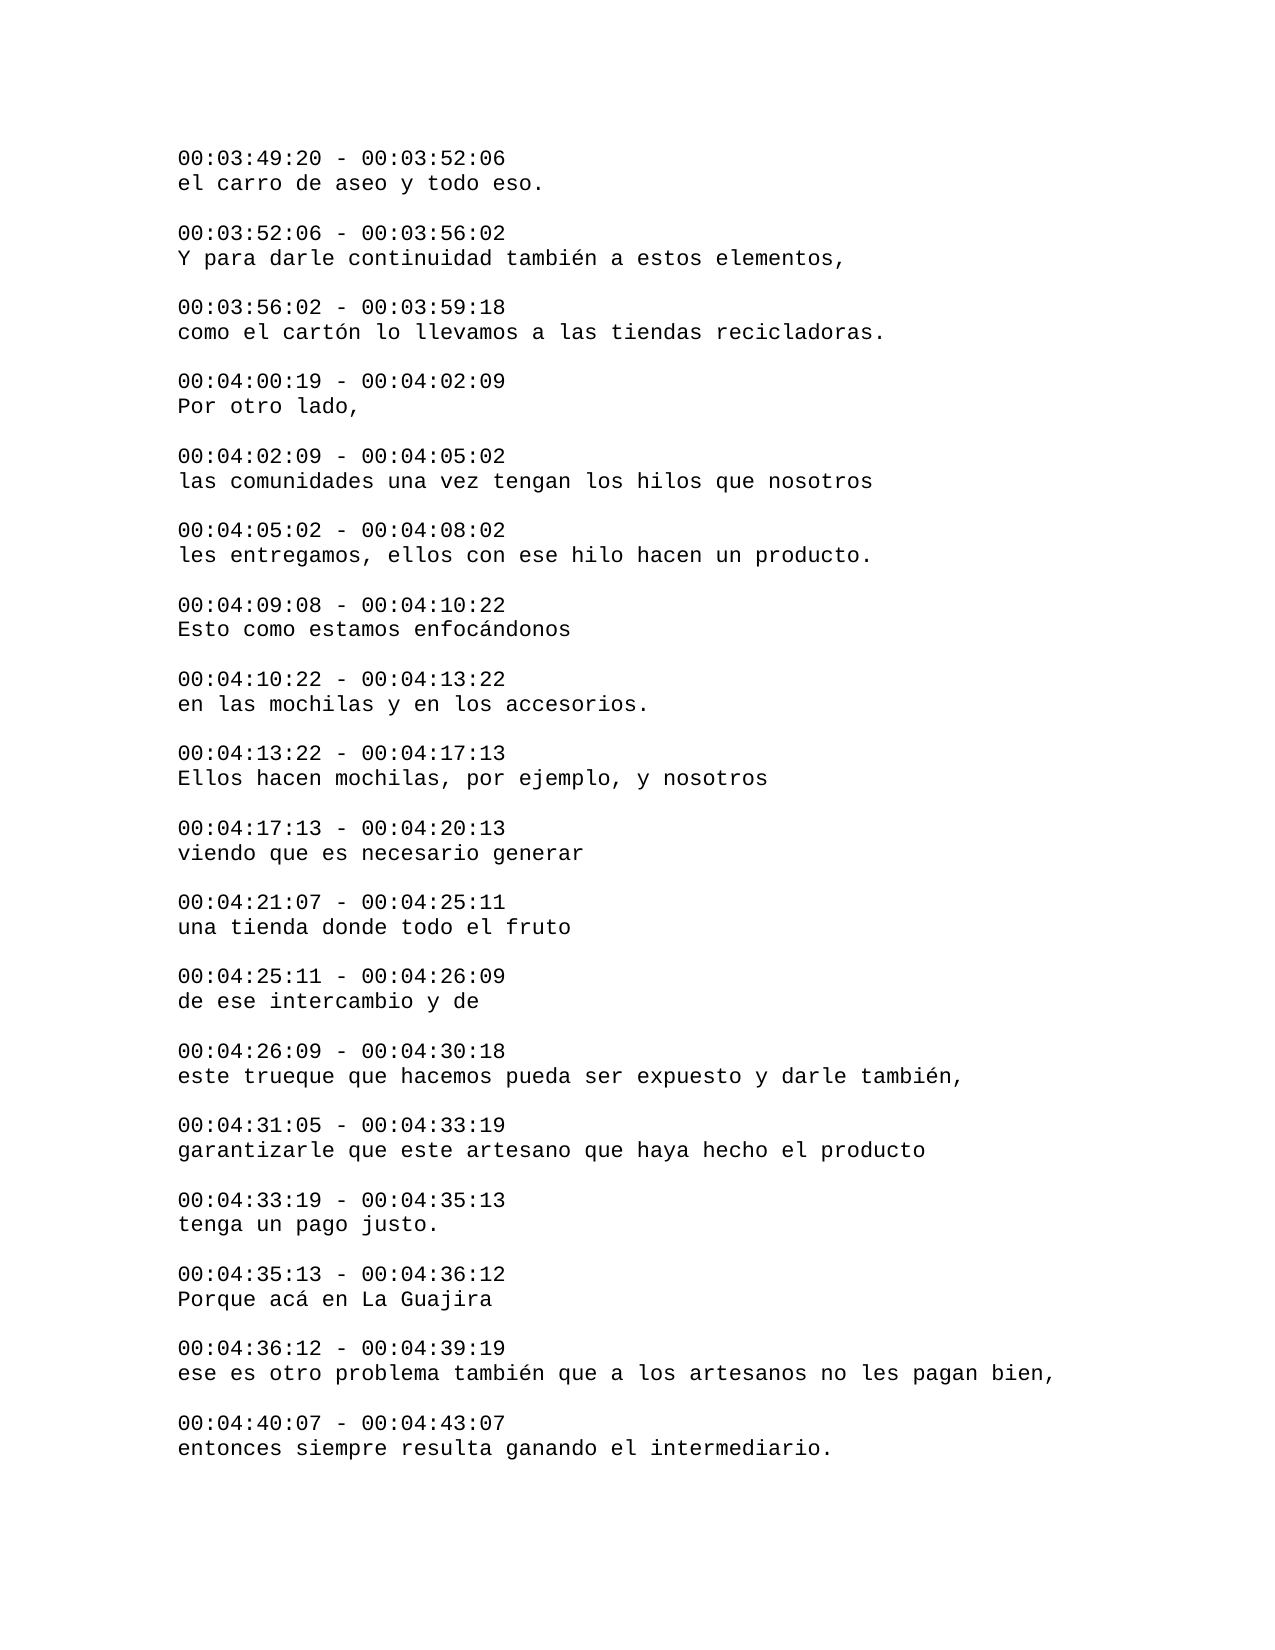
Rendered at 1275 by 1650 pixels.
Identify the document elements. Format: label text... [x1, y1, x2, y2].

text entonces siempre resulta ganando el intermediario. [177, 1437, 1098, 1462]
text 00:04:26:09 - 00:04:30:18 [177, 1040, 1098, 1065]
text 00:04:31:05 - 00:04:33:19 [177, 1114, 1098, 1139]
text 00:03:56:02 - 00:03:59:18 [177, 296, 1098, 321]
text las comunidades una vez tengan los hilos que nosotros [177, 470, 1098, 495]
text 00:04:10:22 - 00:04:13:22 [177, 668, 1098, 693]
text Ellos hacen mochilas, por ejemplo, y nosotros [177, 767, 1098, 792]
text 00:04:00:19 - 00:04:02:09 [177, 371, 1098, 396]
text Porque acá en La Guajira [177, 1288, 1098, 1313]
text les entregamos, ellos con ese hilo hacen un producto. [177, 544, 1098, 569]
text 00:04:13:22 - 00:04:17:13 [177, 743, 1098, 767]
text Esto como estamos enfocándonos [177, 619, 1098, 643]
text 00:04:36:12 - 00:04:39:19 [177, 1338, 1098, 1362]
text 00:04:33:19 - 00:04:35:13 [177, 1189, 1098, 1214]
text el carro de aseo y todo eso. [177, 172, 1098, 197]
text 00:04:17:13 - 00:04:20:13 [177, 817, 1098, 842]
text como el cartón lo llevamos a las tiendas recicladoras. [177, 321, 1098, 346]
text 00:04:05:02 - 00:04:08:02 [177, 519, 1098, 544]
text 00:04:02:09 - 00:04:05:02 [177, 445, 1098, 470]
text en las mochilas y en los accesorios. [177, 693, 1098, 718]
text 00:04:09:08 - 00:04:10:22 [177, 594, 1098, 619]
text 00:04:21:07 - 00:04:25:11 [177, 891, 1098, 916]
text este trueque que hacemos pueda ser expuesto y darle también, [177, 1065, 1098, 1090]
text ese es otro problema también que a los artesanos no les pagan bien, [177, 1362, 1098, 1387]
text 00:04:25:11 - 00:04:26:09 [177, 966, 1098, 991]
text 00:03:49:20 - 00:03:52:06 [177, 148, 1098, 172]
text 00:03:52:06 - 00:03:56:02 [177, 222, 1098, 247]
text 00:04:35:13 - 00:04:36:12 [177, 1263, 1098, 1288]
text de ese intercambio y de [177, 991, 1098, 1015]
text Y para darle continuidad también a estos elementos, [177, 247, 1098, 272]
text tenga un pago justo. [177, 1214, 1098, 1238]
text Por otro lado, [177, 396, 1098, 420]
text viendo que es necesario generar [177, 842, 1098, 867]
text 00:04:40:07 - 00:04:43:07 [177, 1412, 1098, 1437]
text garantizarle que este artesano que haya hecho el producto [177, 1139, 1098, 1164]
text una tienda donde todo el fruto [177, 916, 1098, 941]
